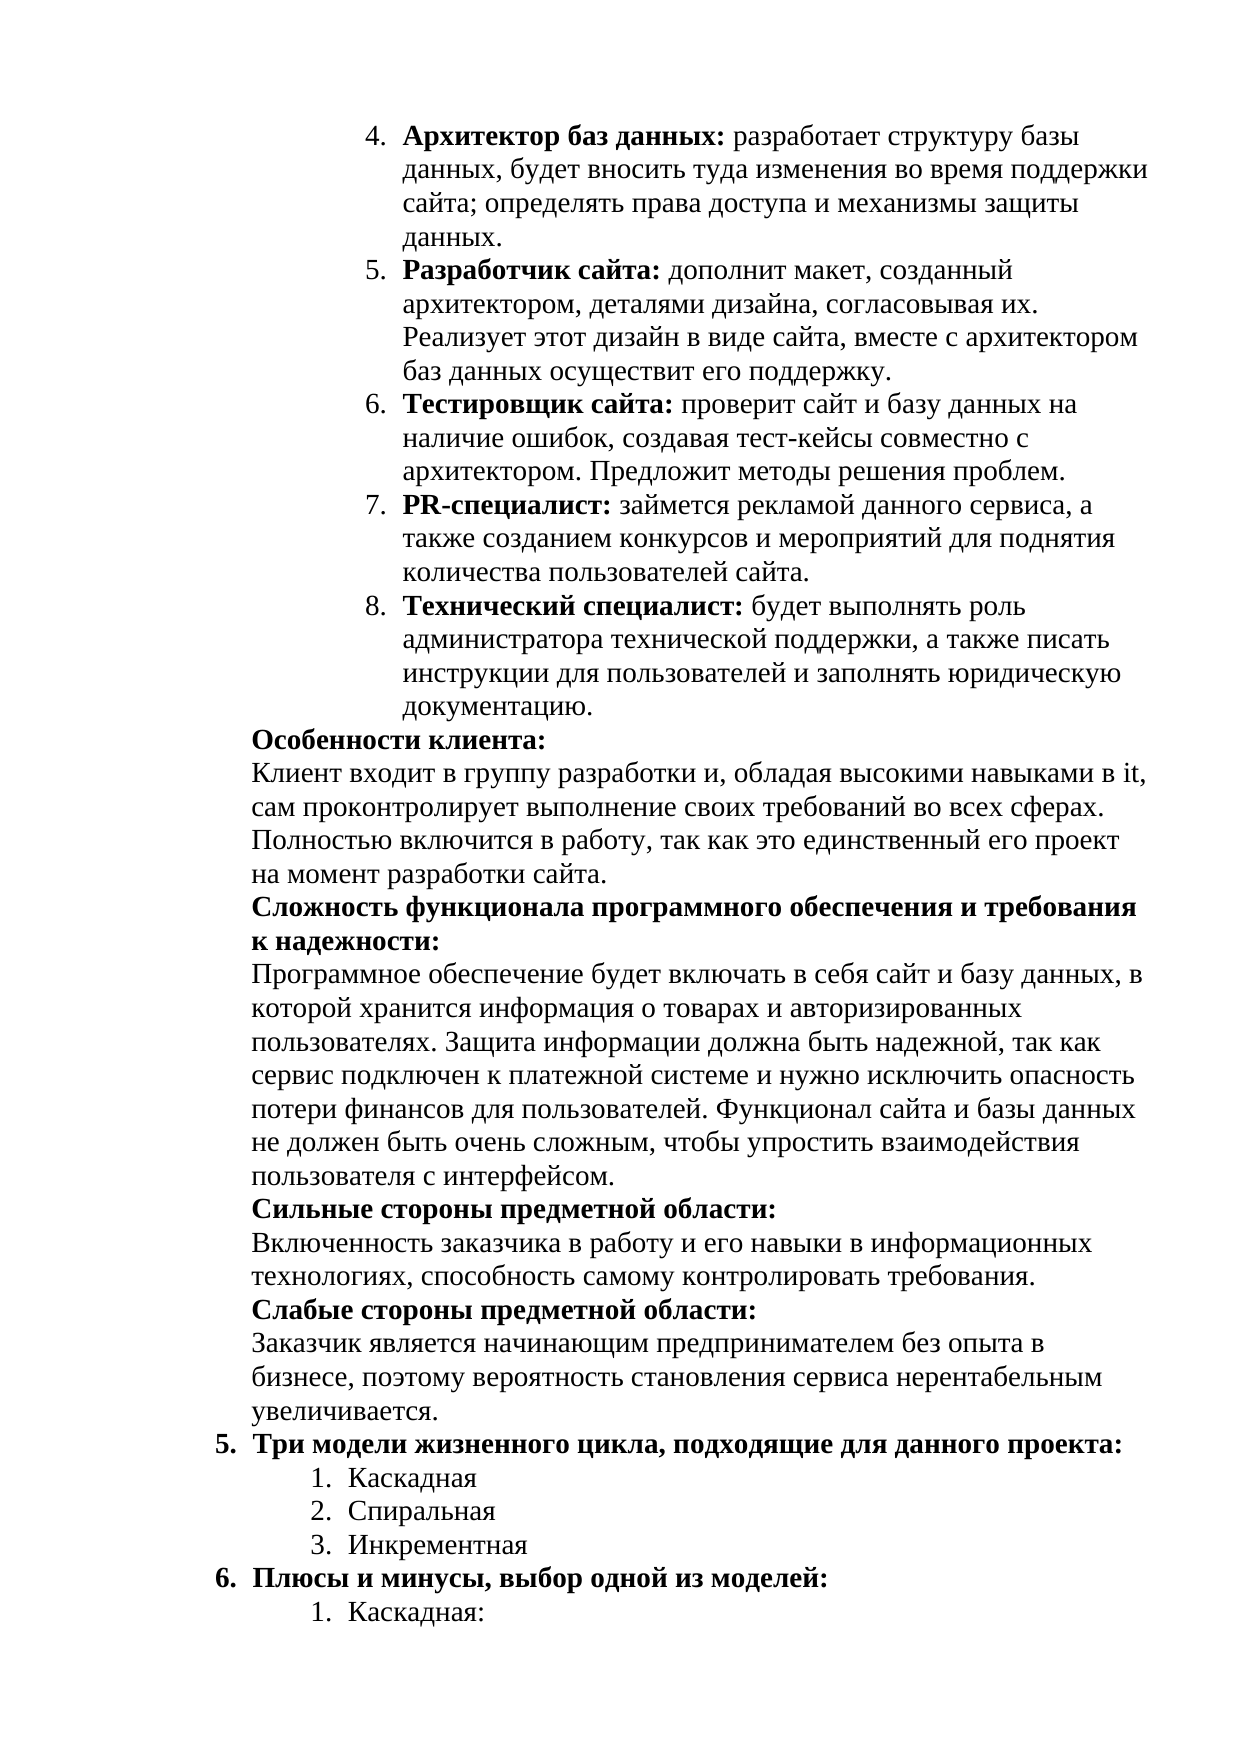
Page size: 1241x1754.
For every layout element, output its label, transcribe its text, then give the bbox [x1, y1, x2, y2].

list PR-специалист: займется рекламой данного сервиса, а также созданием конкурсов и мероприятий для поднятия количества пользователей сайта. [365, 487, 1152, 588]
text Клиент входит в группу разработки и, обладая высокими навыками в it, сам проконтролирует выполнение своих требований во всех сферах. Полностью включится в работу, так как это единственный его проект на момент разработки сайта. [251, 755, 1152, 889]
list Инкрементная [310, 1527, 1152, 1560]
list Спиральная [310, 1493, 1152, 1527]
text Особенности клиента: [251, 722, 1152, 755]
list Технический специалист: будет выполнять роль администратора технической поддержки, а также писать инструкции для пользователей и заполнять юридическую документацию. [365, 588, 1152, 722]
text Сложность функционала программного обеспечения и требования к надежности: [251, 889, 1152, 957]
text Заказчик является начинающим предпринимателем без опыта в бизнесе, поэтому вероятность становления сервиса нерентабельным увеличивается. [251, 1326, 1152, 1426]
text Слабые стороны предметной области: [251, 1292, 1152, 1326]
text Программное обеспечение будет включать в себя сайт и базу данных, в которой хранится информация о товарах и авторизированных пользователях. Защита информации должна быть надежной, так как сервис подключен к платежной системе и нужно исключить опасность потери финансов для пользователей. Функционал сайта и базы данных не должен быть очень сложным, чтобы упростить взаимодействия пользователя с интерфейсом. [251, 957, 1152, 1191]
list Тестировщик сайта: проверит сайт и базу данных на наличие ошибок, создавая тест-кейсы совместно с архитектором. Предложит методы решения проблем. [365, 386, 1152, 487]
list Каскадная [310, 1460, 1152, 1493]
text Включенность заказчика в работу и его навыки в информационных технологиях, способность самому контролировать требования. [251, 1225, 1152, 1292]
list Каскадная: [310, 1594, 1152, 1627]
list Плюсы и минусы, выбор одной из моделей: [215, 1560, 1152, 1594]
list Три модели жизненного цикла, подходящие для данного проекта: [215, 1426, 1152, 1460]
list Архитектор баз данных: разработает структуру базы данных, будет вносить туда изменения во время поддержки сайта; определять права доступа и механизмы защиты данных. [365, 118, 1152, 252]
list Разработчик сайта: дополнит макет, созданный архитектором, деталями дизайна, согласовывая их. Реализует этот дизайн в виде сайта, вместе с архитектором баз данных осуществит его поддержку. [365, 252, 1152, 386]
text Сильные стороны предметной области: [251, 1191, 1152, 1225]
